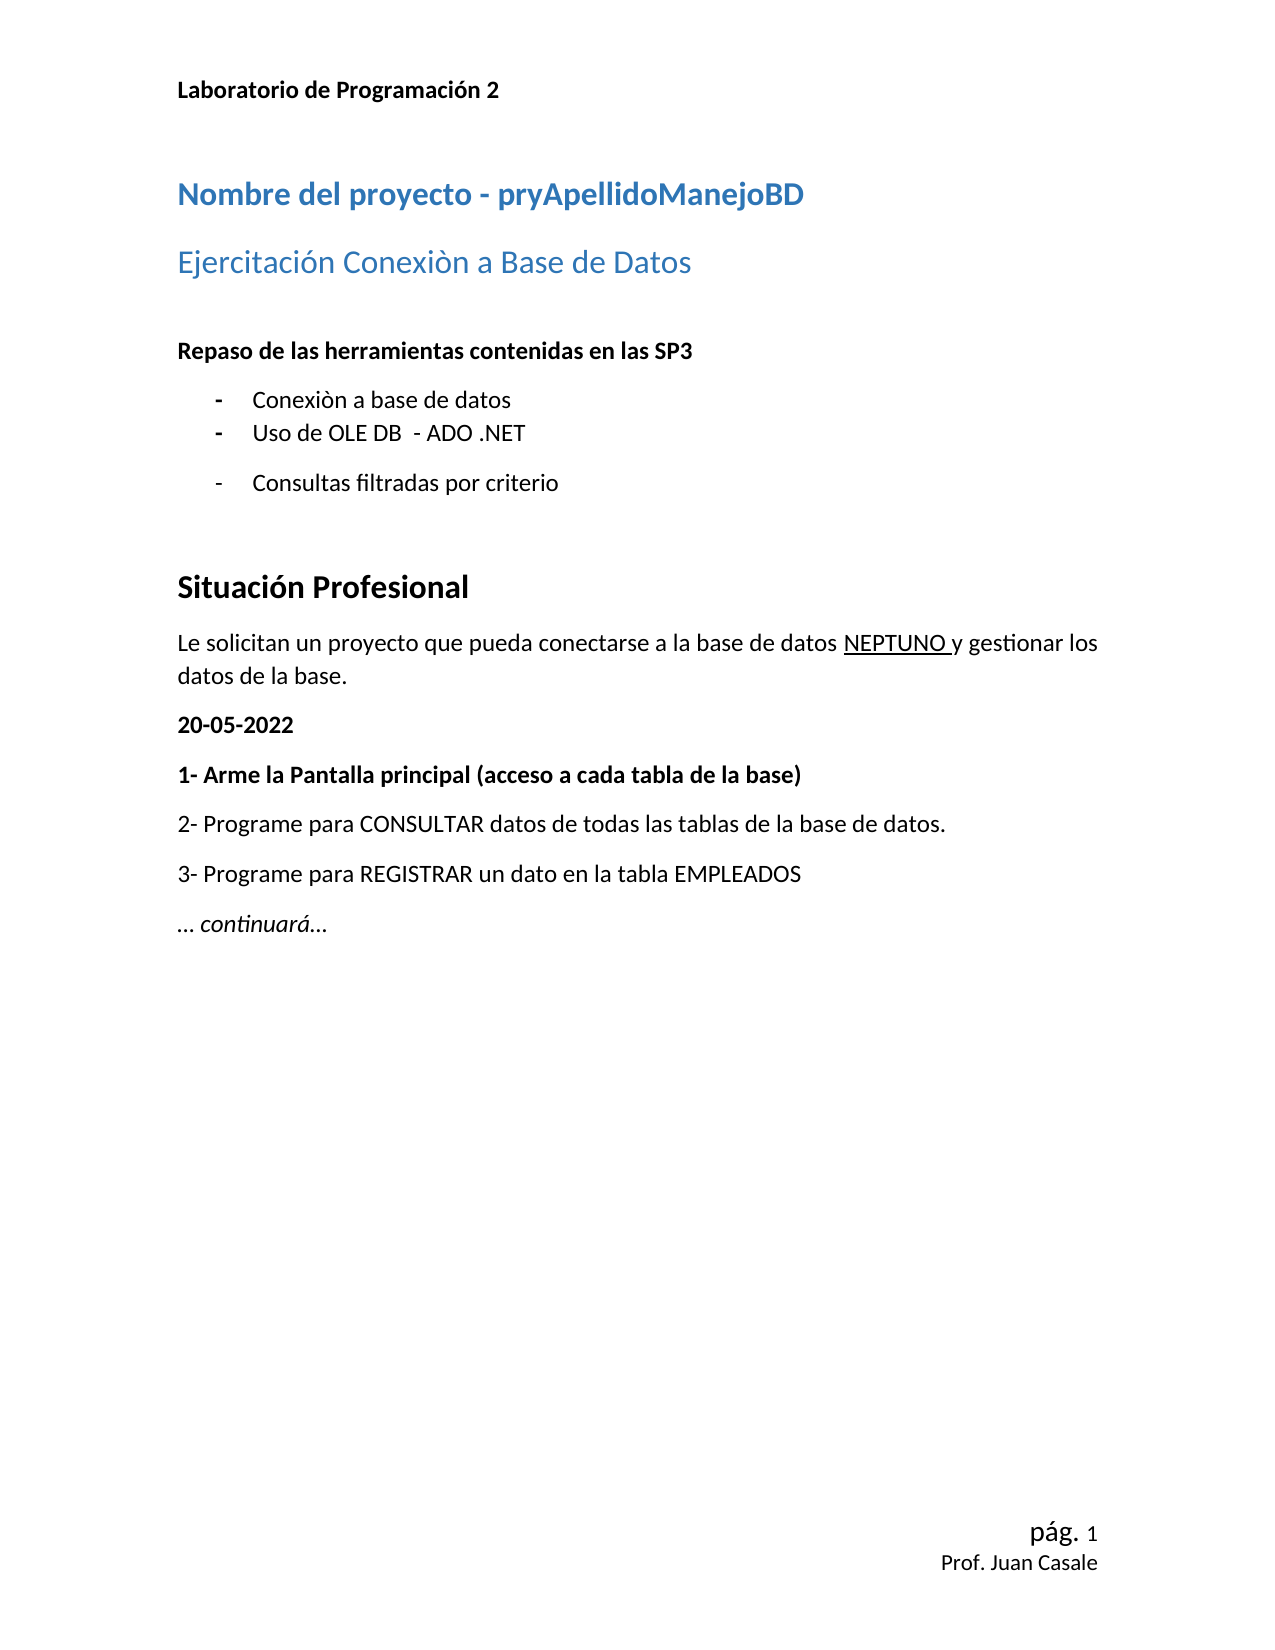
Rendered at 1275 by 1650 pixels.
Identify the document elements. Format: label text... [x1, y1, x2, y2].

text … continuará… [177, 908, 1098, 938]
text Situación Profesional [177, 566, 1098, 607]
text Repaso de las herramientas contenidas en las SP3 [177, 335, 1098, 366]
list Uso de OLE DB - ADO .NET [215, 418, 1098, 448]
text Nombre del proyecto - pryApellidoManejoBD [177, 173, 1098, 213]
text Le solicitan un proyecto que pueda conectarse a la base de datos NEPTUNO y gestionar los datos de la base. [177, 627, 1098, 690]
text 1- Arme la Pantalla principal (acceso a cada tabla de la base) [177, 759, 1098, 789]
text 2- Programe para CONSULTAR datos de todas las tablas de la base de datos. [177, 809, 1098, 839]
text Ejercitación Conexiòn a Base de Datos [177, 242, 1098, 282]
text 20-05-2022 [177, 709, 1098, 740]
list Consultas filtradas por criterio [215, 467, 1098, 498]
text 3- Programe para REGISTRAR un dato en la tabla EMPLEADOS [177, 858, 1098, 889]
list Conexiòn a base de datos [215, 385, 1098, 415]
